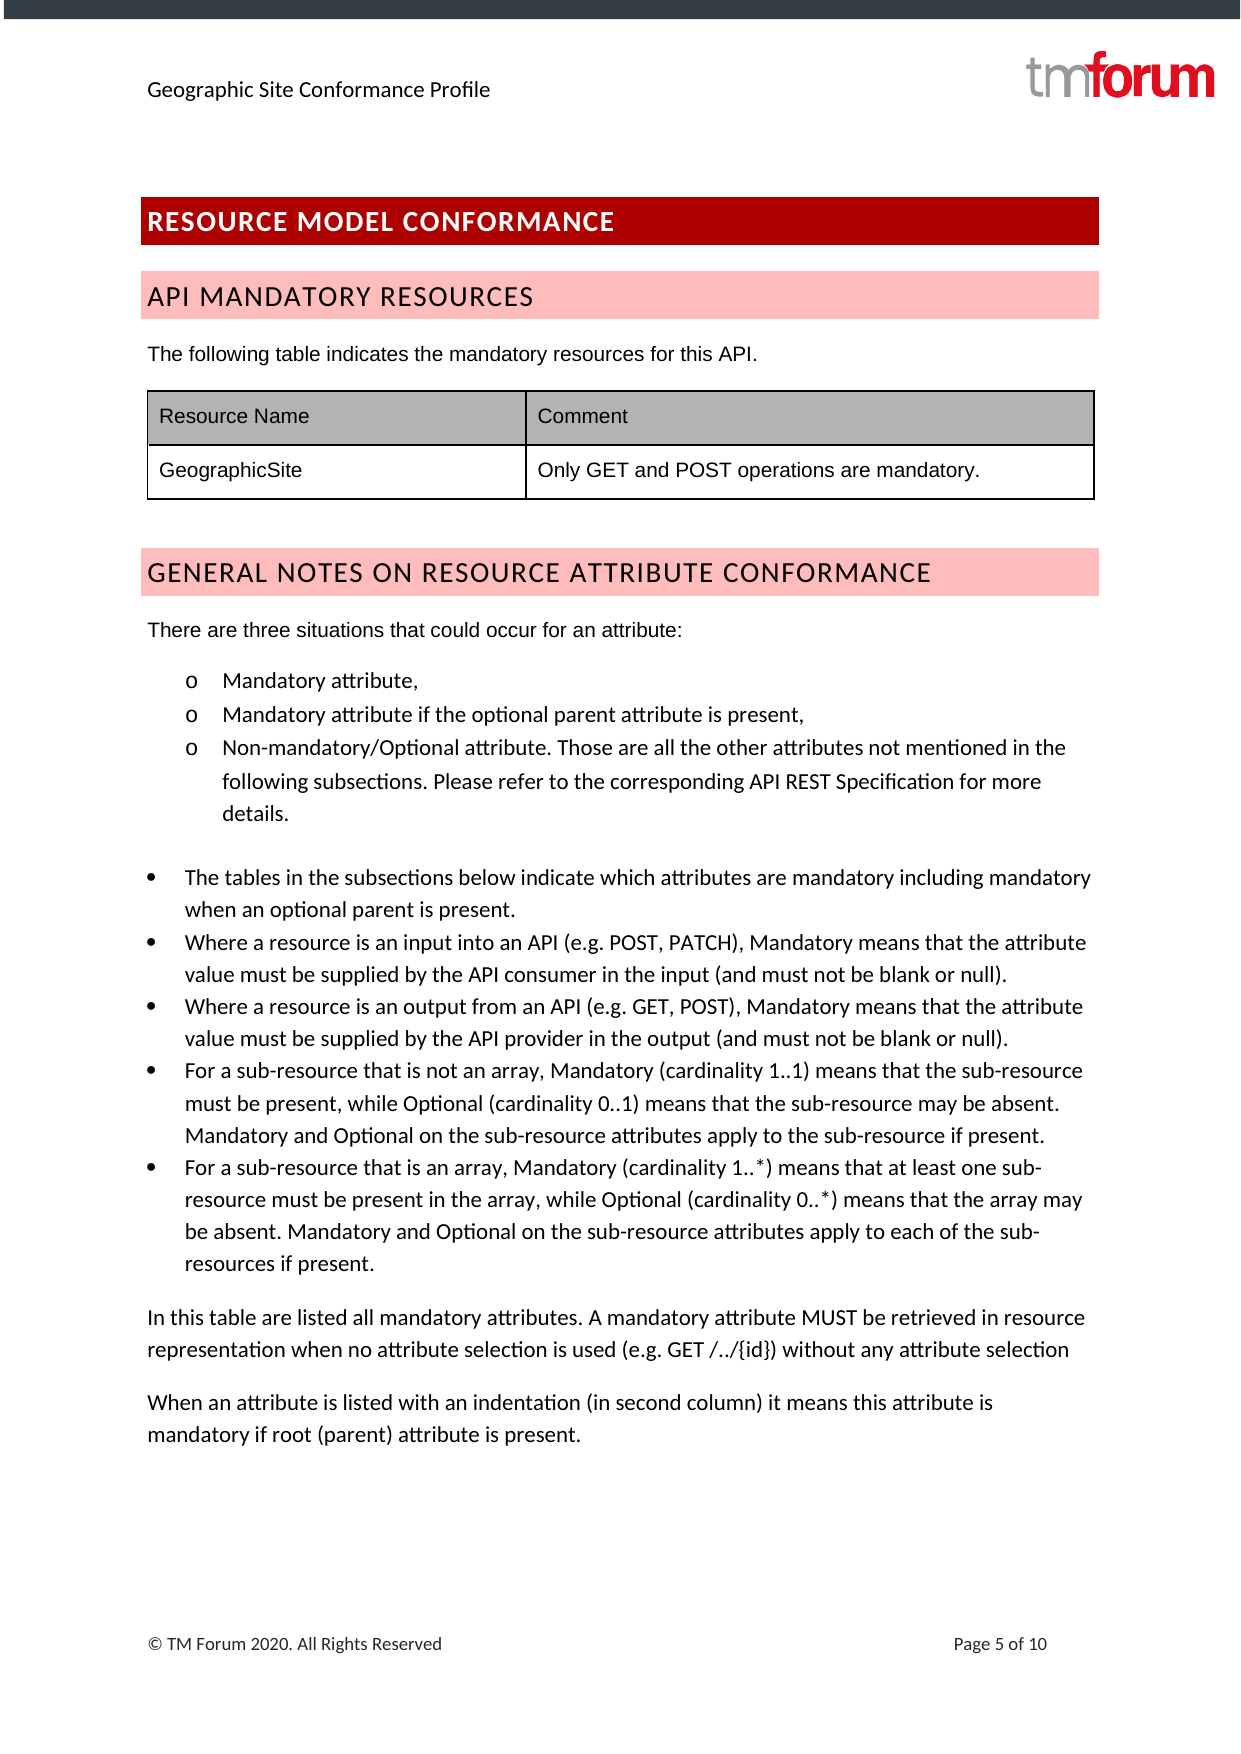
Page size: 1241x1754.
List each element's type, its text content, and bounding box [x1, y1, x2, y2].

text In this table are listed all mandatory attributes. A mandatory attribute MUST be retrieved in resource representation when no attribute selection is used (e.g. GET /../{id}) without any attribute selection [147, 1303, 1093, 1363]
table_header Resource Name [148, 392, 525, 444]
list Non-mandatory/Optional attribute. Those are all the other attributes not mentioned in the following subsections. Please refer to the corresponding API REST Specification for more details. [184, 733, 1093, 827]
table_cell Only GET and POST operations are mandatory. [527, 446, 1093, 498]
list The tables in the subsections below indicate which attributes are mandatory including mandatory when an optional parent is present. [147, 863, 1093, 923]
table_cell GeographicSite [148, 445, 525, 498]
picture [3, 0, 1241, 111]
text The following table indicates the mandatory resources for this API. [147, 342, 1093, 366]
subtitle RESOURCE MODEL CONFORMANCE [147, 204, 1093, 239]
list Where a resource is an input into an API (e.g. POST, PATCH), Mandatory means that the attribute value must be supplied by the API consumer in the input (and must not be blank or null). [147, 928, 1093, 988]
list Mandatory attribute if the optional parent attribute is present, [184, 700, 1093, 729]
list For a sub-resource that is an array, Mandatory (cardinality 1..*) means that at least one sub-resource must be present in the array, while Optional (cardinality 0..*) means that the array may be absent. Mandatory and Optional on the sub-resource attributes apply to each of the sub-resources if present. [147, 1153, 1093, 1278]
table_header Comment [527, 392, 1093, 444]
list For a sub-resource that is not an array, Mandatory (cardinality 1..1) means that the sub-resource must be present, while Optional (cardinality 0..1) means that the sub-resource may be absent. Mandatory and Optional on the sub-resource attributes apply to the sub-resource if present. [147, 1056, 1093, 1149]
text When an attribute is listed with an indentation (in second column) it means this attribute is mandatory if root (parent) attribute is present. [147, 1388, 1093, 1448]
text There are three situations that could occur for an attribute: [147, 618, 1093, 642]
subtitle API MANDATORY RESOURCES [147, 278, 1093, 313]
subtitle General Notes on Resource Attribute Conformance [147, 554, 1093, 590]
list Where a resource is an output from an API (e.g. GET, POST), Mandatory means that the attribute value must be supplied by the API provider in the output (and must not be blank or null). [147, 992, 1093, 1052]
list Mandatory attribute, [184, 666, 1093, 696]
